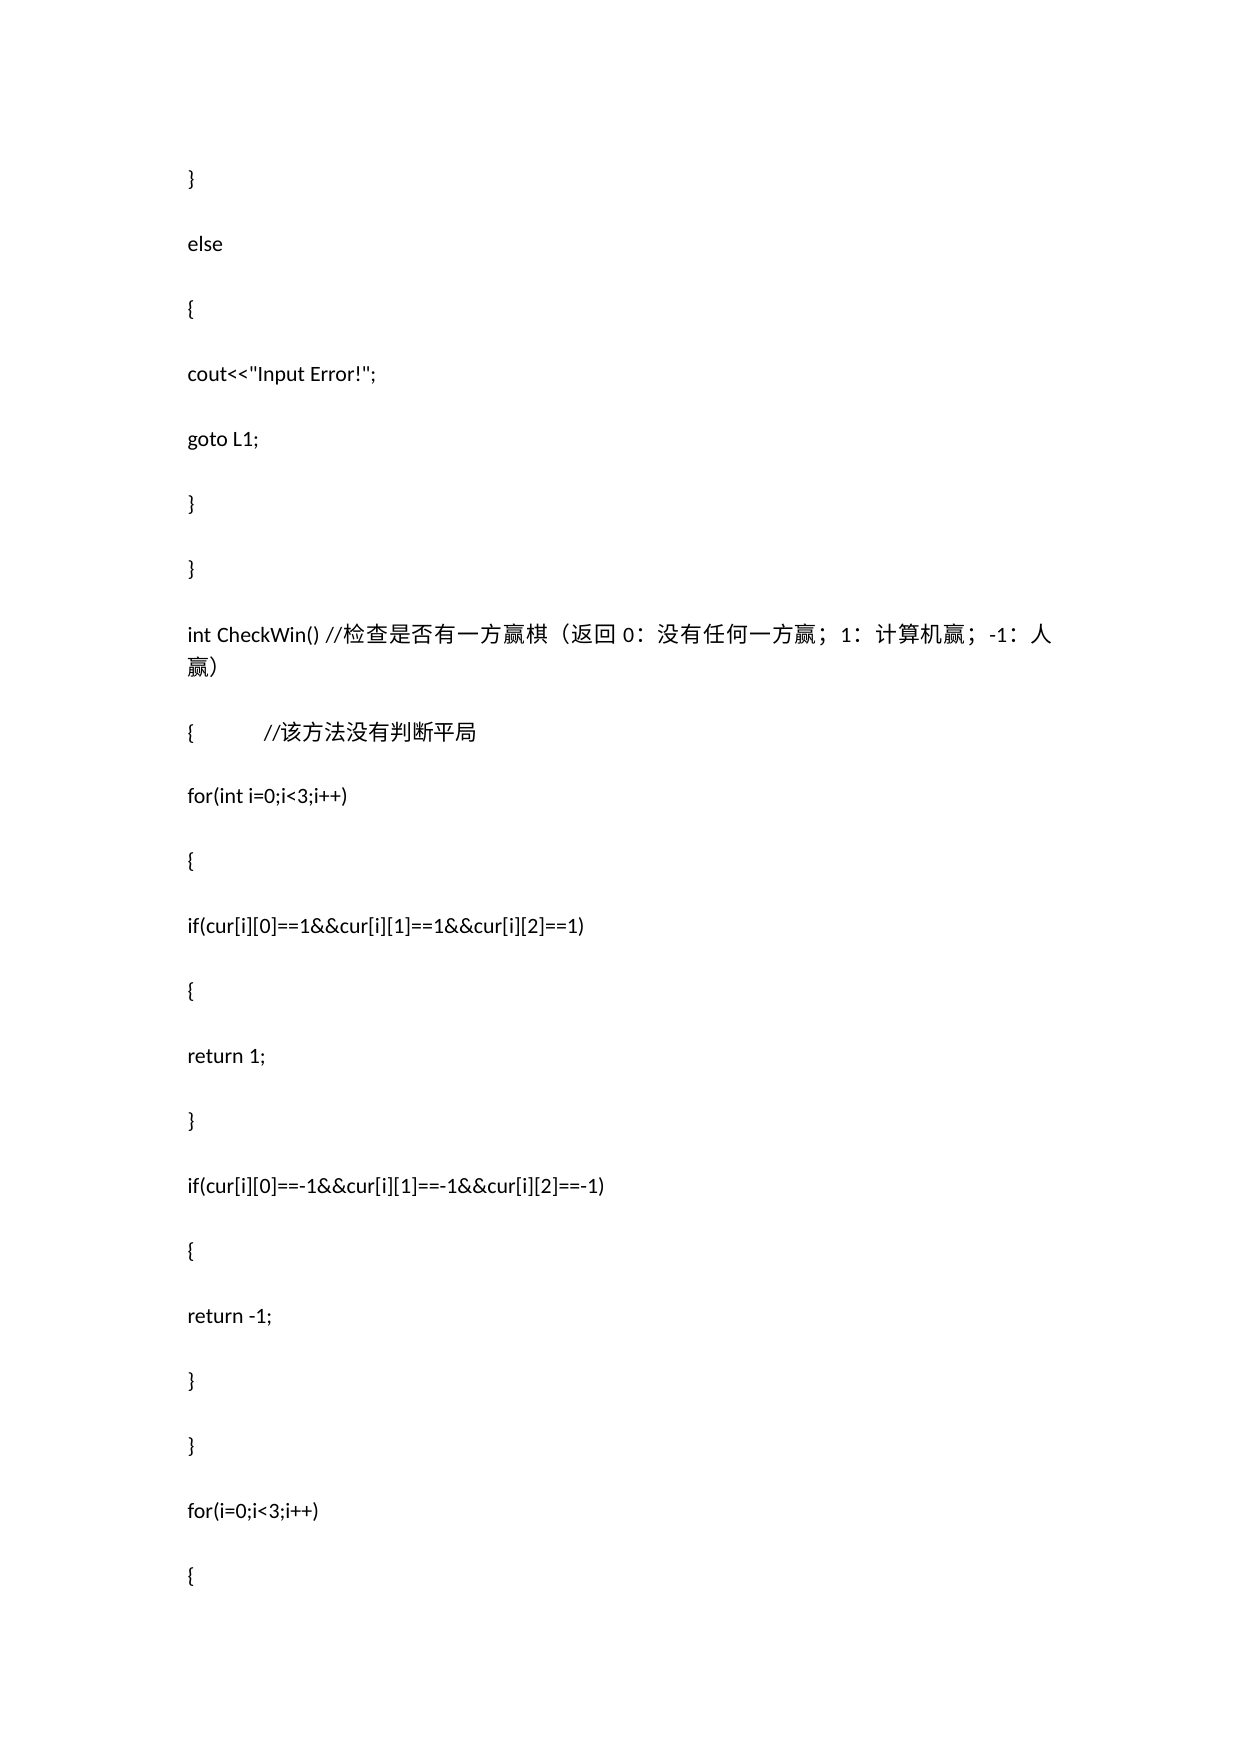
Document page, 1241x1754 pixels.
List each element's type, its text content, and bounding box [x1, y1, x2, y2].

text } [187, 552, 1053, 584]
text return -1; [187, 1299, 1053, 1332]
text { [187, 844, 1053, 877]
text cout<<"Input Error!"; [187, 357, 1053, 389]
text else [187, 227, 1053, 259]
text } [187, 1364, 1053, 1397]
text { [187, 292, 1053, 324]
text for(int i=0;i<3;i++) [187, 779, 1053, 812]
text { [187, 1559, 1053, 1592]
text if(cur[i][0]==-1&&cur[i][1]==-1&&cur[i][2]==-1) [187, 1169, 1053, 1202]
text int CheckWin() //检查是否有一方赢棋（返回 0：没有任何一方赢；1：计算机赢；-1：人赢） [187, 617, 1053, 682]
text } [187, 487, 1053, 519]
text { [187, 1234, 1053, 1267]
text } [187, 1104, 1053, 1137]
text } [187, 1429, 1053, 1462]
text return 1; [187, 1039, 1053, 1072]
text if(cur[i][0]==1&&cur[i][1]==1&&cur[i][2]==1) [187, 909, 1053, 942]
text } [187, 162, 1053, 194]
text { //该方法没有判断平局 [187, 714, 1053, 747]
text { [187, 974, 1053, 1007]
text for(i=0;i<3;i++) [187, 1494, 1053, 1527]
text goto L1; [187, 422, 1053, 454]
